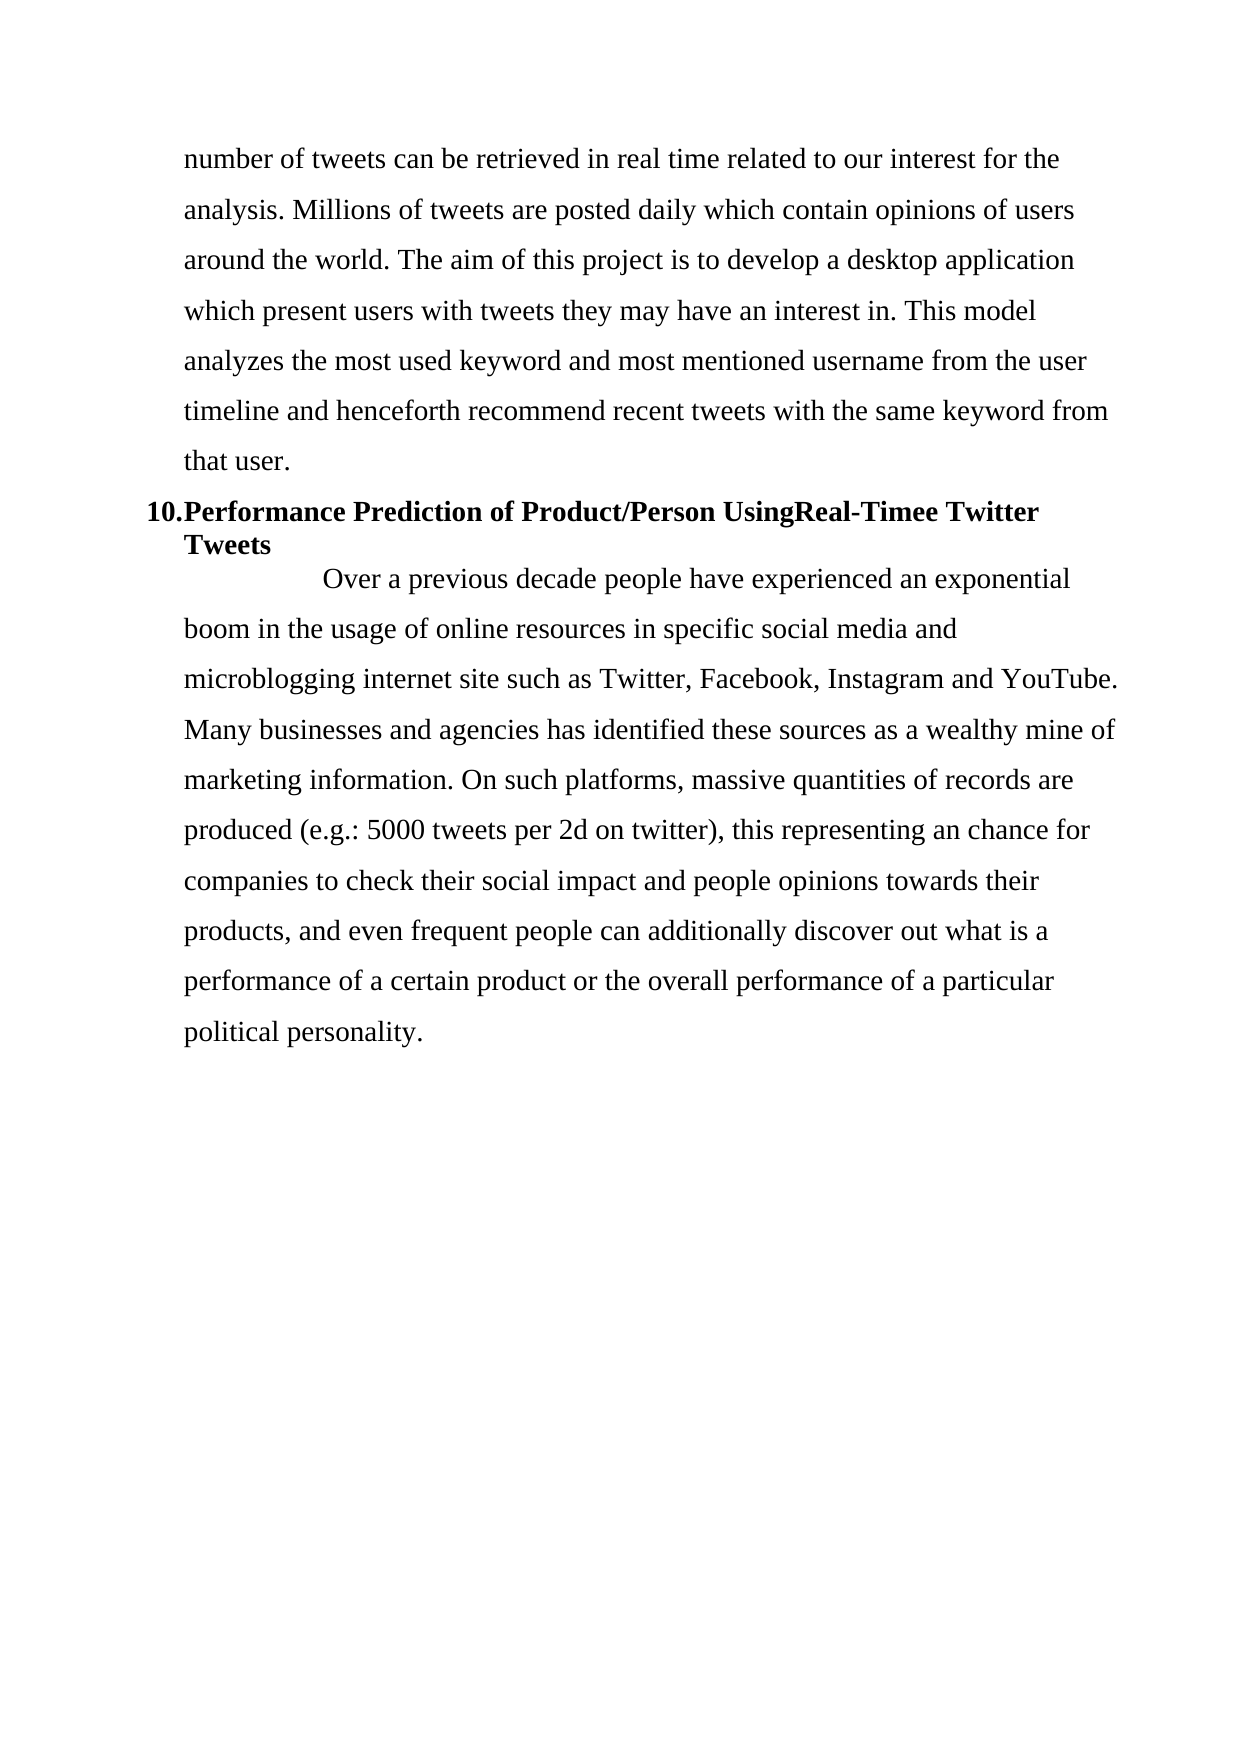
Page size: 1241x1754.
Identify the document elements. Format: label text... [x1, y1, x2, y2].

subtitle Performance Prediction of Product/Person UsingReal-Timee Twitter Tweets [146, 494, 1128, 561]
subtitle Over a previous decade people have experienced an exponential boom in the usage of online resources in specific social media and microblogging internet site such as Twitter, Facebook, Instagram and YouTube. Many businesses and agencies has identified these sources as a wealthy mine of marketing information. On such platforms, massive quantities of records are produced (e.g.: 5000 tweets per 2d on twitter), this representing an chance for companies to check their social impact and people opinions towards their products, and even frequent people can additionally discover out what is a performance of a certain product or the overall performance of a particular political personality. [184, 561, 1128, 1047]
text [184, 142, 1128, 477]
